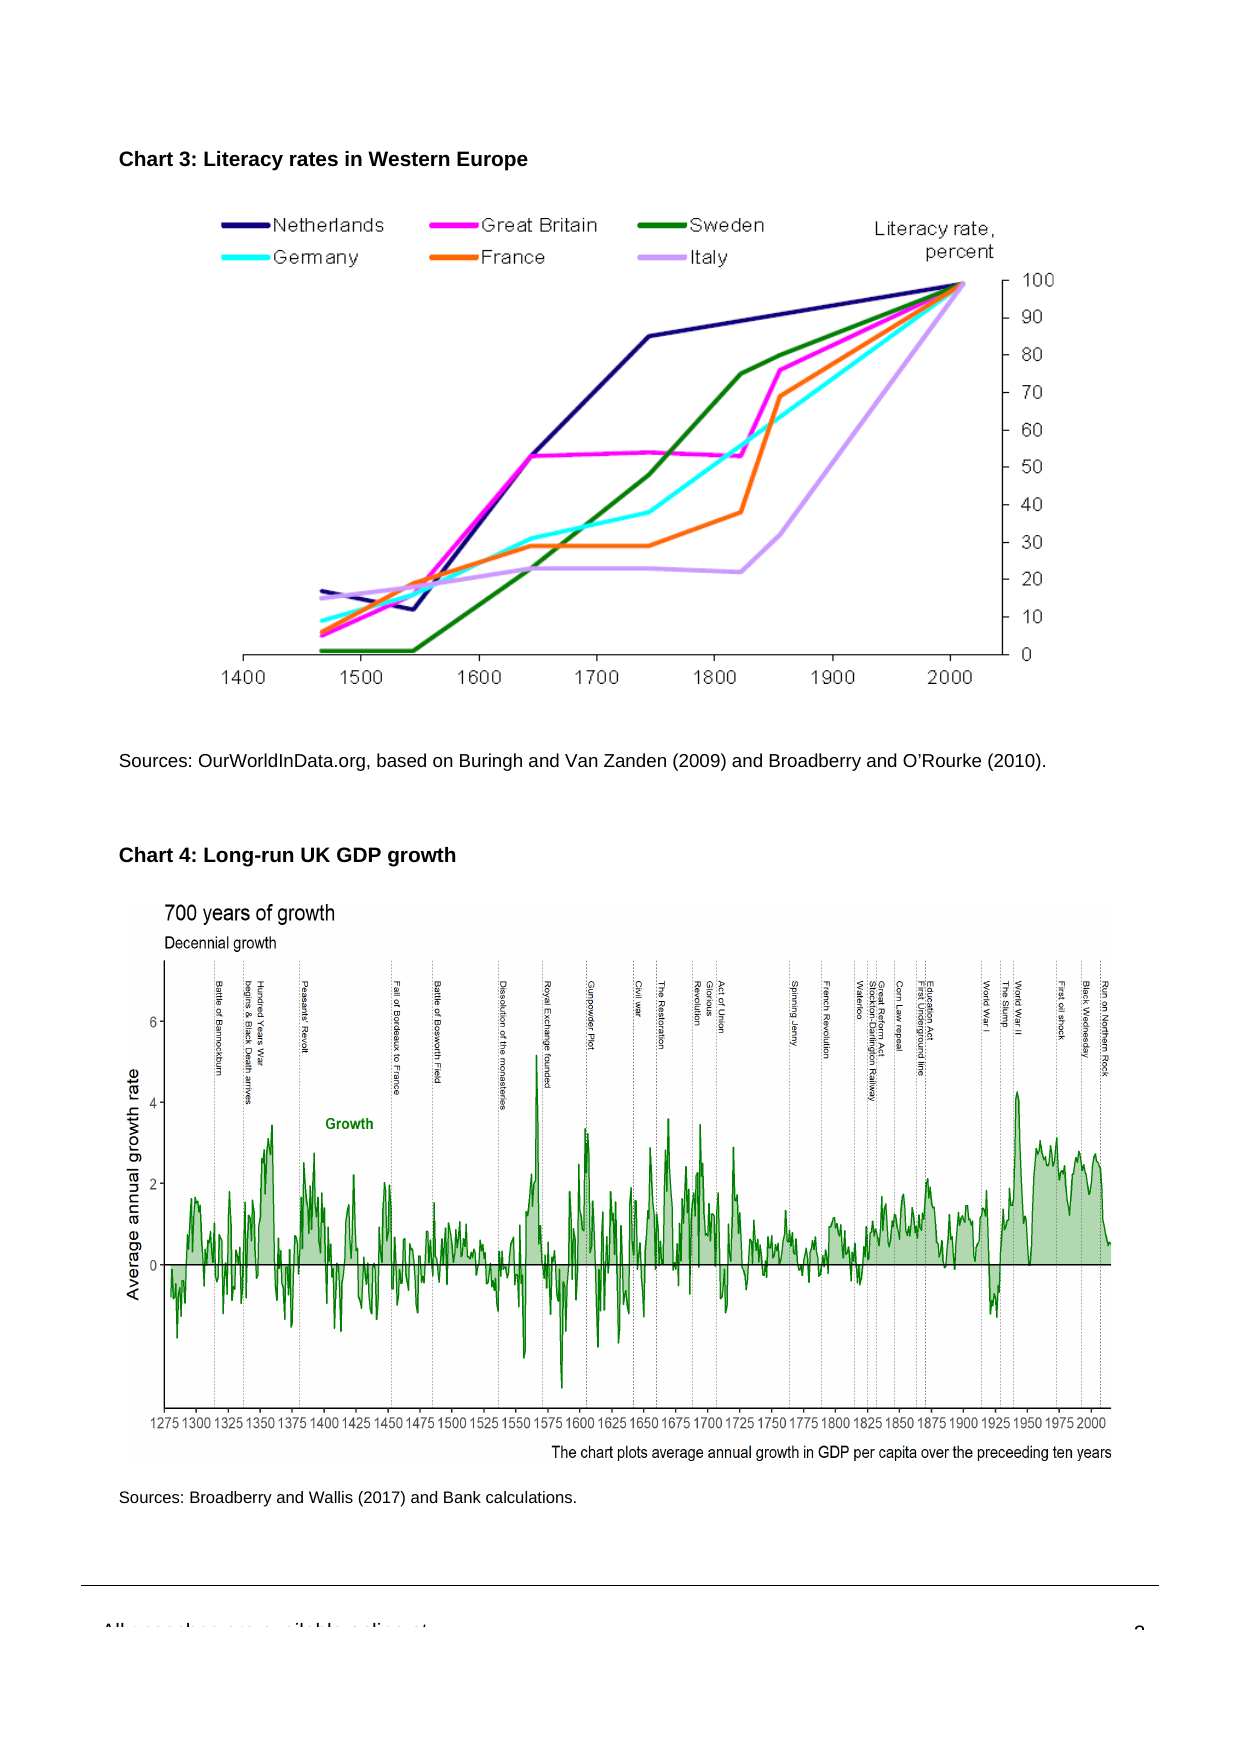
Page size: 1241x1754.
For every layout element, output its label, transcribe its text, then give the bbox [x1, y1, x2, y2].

picture [1073, 904, 1112, 1461]
table_header Chart 3: Literacy rates in Western Europe [98, 148, 1073, 461]
table_cell Sources: Broadberry and Wallis (2017) and Bank calculations. [98, 1179, 1073, 1509]
table_cell Chart 4: Long-run UK GDP growth [98, 808, 1073, 1179]
table_cell Sources: OurWorldInData.org, based on Buringh and Van Zanden (2009) and Broadberry and O’Rourke (2010). [98, 461, 1073, 808]
